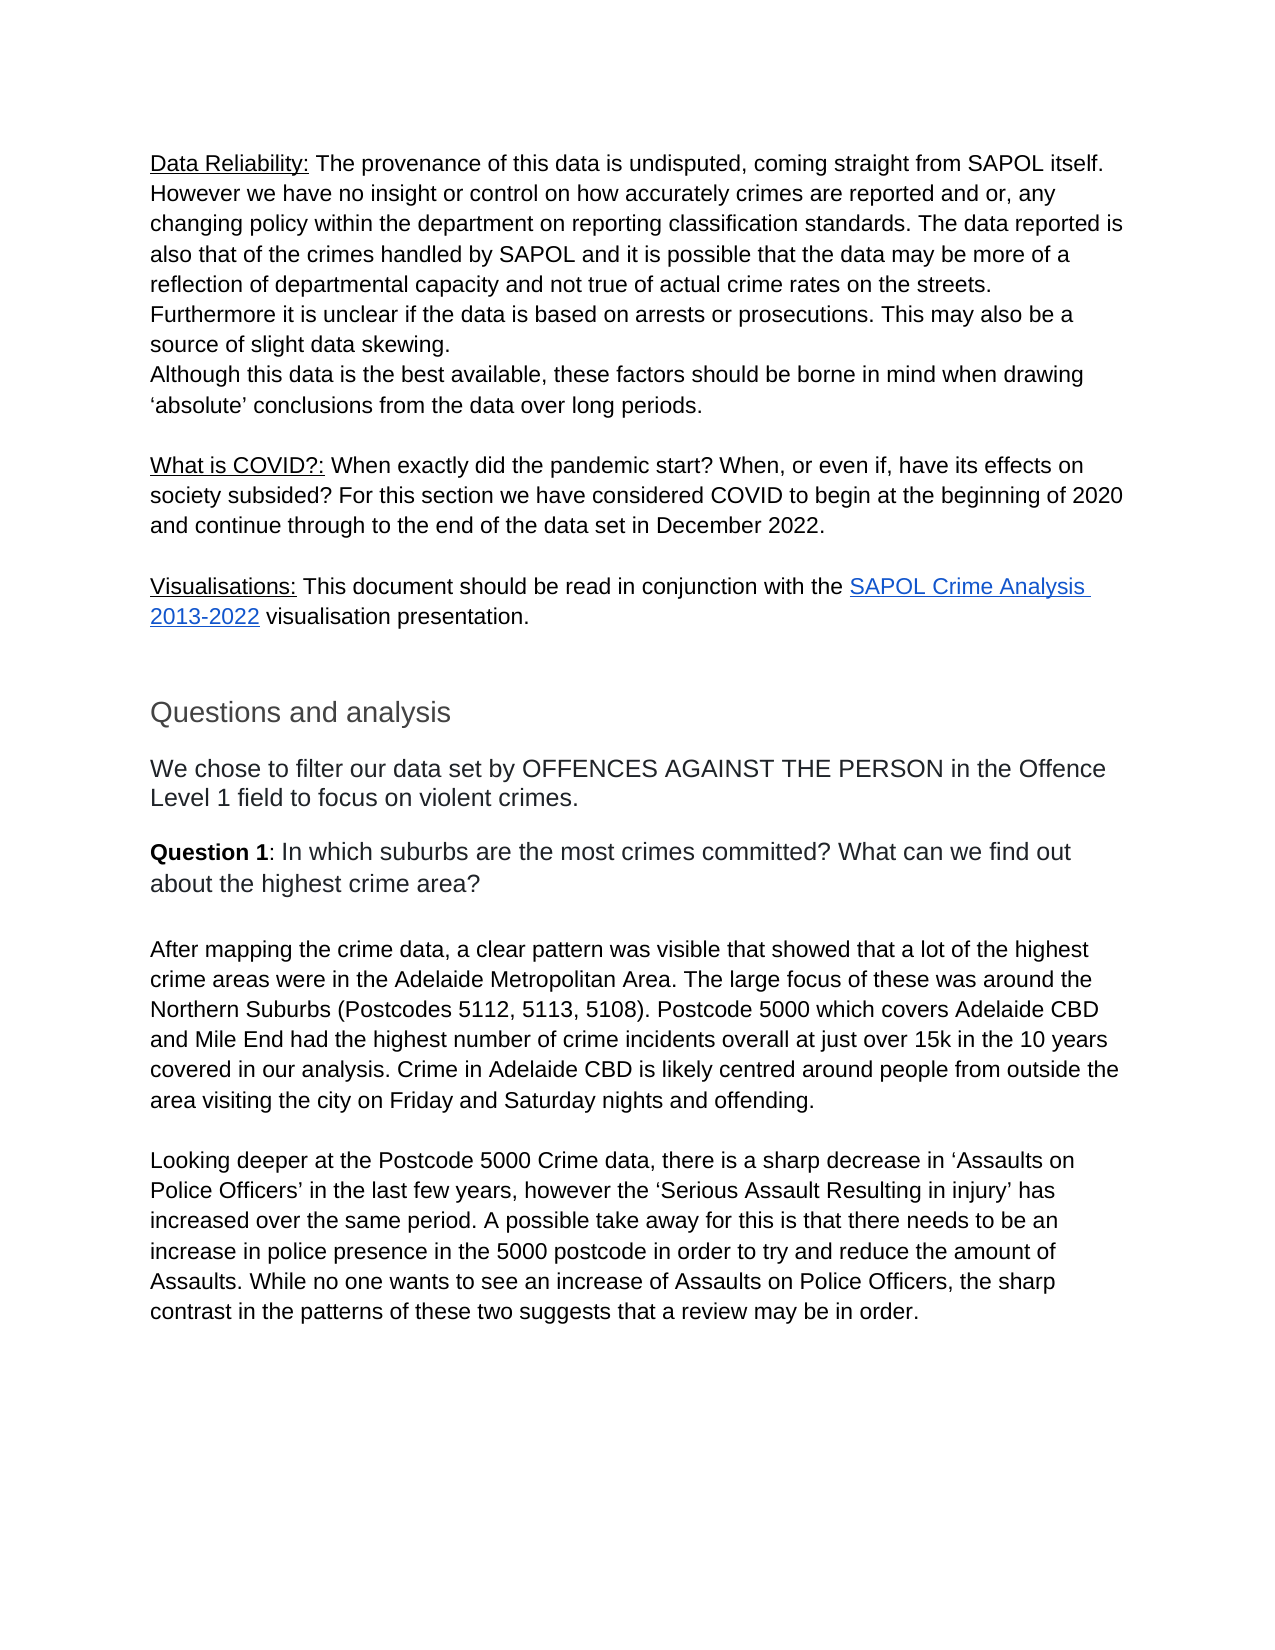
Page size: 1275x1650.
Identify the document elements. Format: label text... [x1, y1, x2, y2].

text Although this data is the best available, these factors should be borne in mind when drawing ‘absolute’ conclusions from the data over long periods. [150, 361, 1125, 418]
subtitle Questions and analysis [150, 695, 1125, 729]
text Visualisations: This document should be read in conjunction with the SAPOL Crime Analysis 2013-2022 visualisation presentation. [150, 573, 1125, 629]
text After mapping the crime data, a clear pattern was visible that showed that a lot of the highest crime areas were in the Adelaide Metropolitan Area. The large focus of these was around the Northern Suburbs (Postcodes 5112, 5113, 5108). Postcode 5000 which covers Adelaide CBD and Mile End had the highest number of crime incidents overall at just over 15k in the 10 years covered in our analysis. Crime in Adelaide CBD is likely centred around people from outside the area visiting the city on Friday and Saturday nights and offending. [150, 936, 1125, 1113]
text Looking deeper at the Postcode 5000 Crime data, there is a sharp decrease in ‘Assaults on Police Officers’ in the last few years, however the ‘Serious Assault Resulting in injury’ has increased over the same period. A possible take away for this is that there needs to be an increase in police presence in the 5000 postcode in order to try and reduce the amount of Assaults. While no one wants to see an increase of Assaults on Police Officers, the sharp contrast in the patterns of these two suggests that a review may be in order. [150, 1147, 1125, 1324]
text Question 1: In which suburbs are the most crimes committed? What can we find out about the highest crime area? [150, 836, 1125, 898]
text What is COVID?: When exactly did the pandemic start? When, or even if, have its effects on society subsided? For this section we have considered COVID to begin at the beginning of 2020 and continue through to the end of the data set in December 2022. [150, 452, 1125, 539]
text We chose to filter our data set by OFFENCES AGAINST THE PERSON in the Offence Level 1 field to focus on violent crimes. [150, 754, 1125, 811]
text Furthermore it is unclear if the data is based on arrests or prosecutions. This may also be a source of slight data skewing. [150, 301, 1125, 358]
text Data Reliability: The provenance of this data is undisputed, coming straight from SAPOL itself. However we have no insight or control on how accurately crimes are reported and or, any changing policy within the department on reporting classification standards. The data reported is also that of the crimes handled by SAPOL and it is possible that the data may be more of a reflection of departmental capacity and not true of actual crime rates on the streets. [150, 150, 1125, 297]
